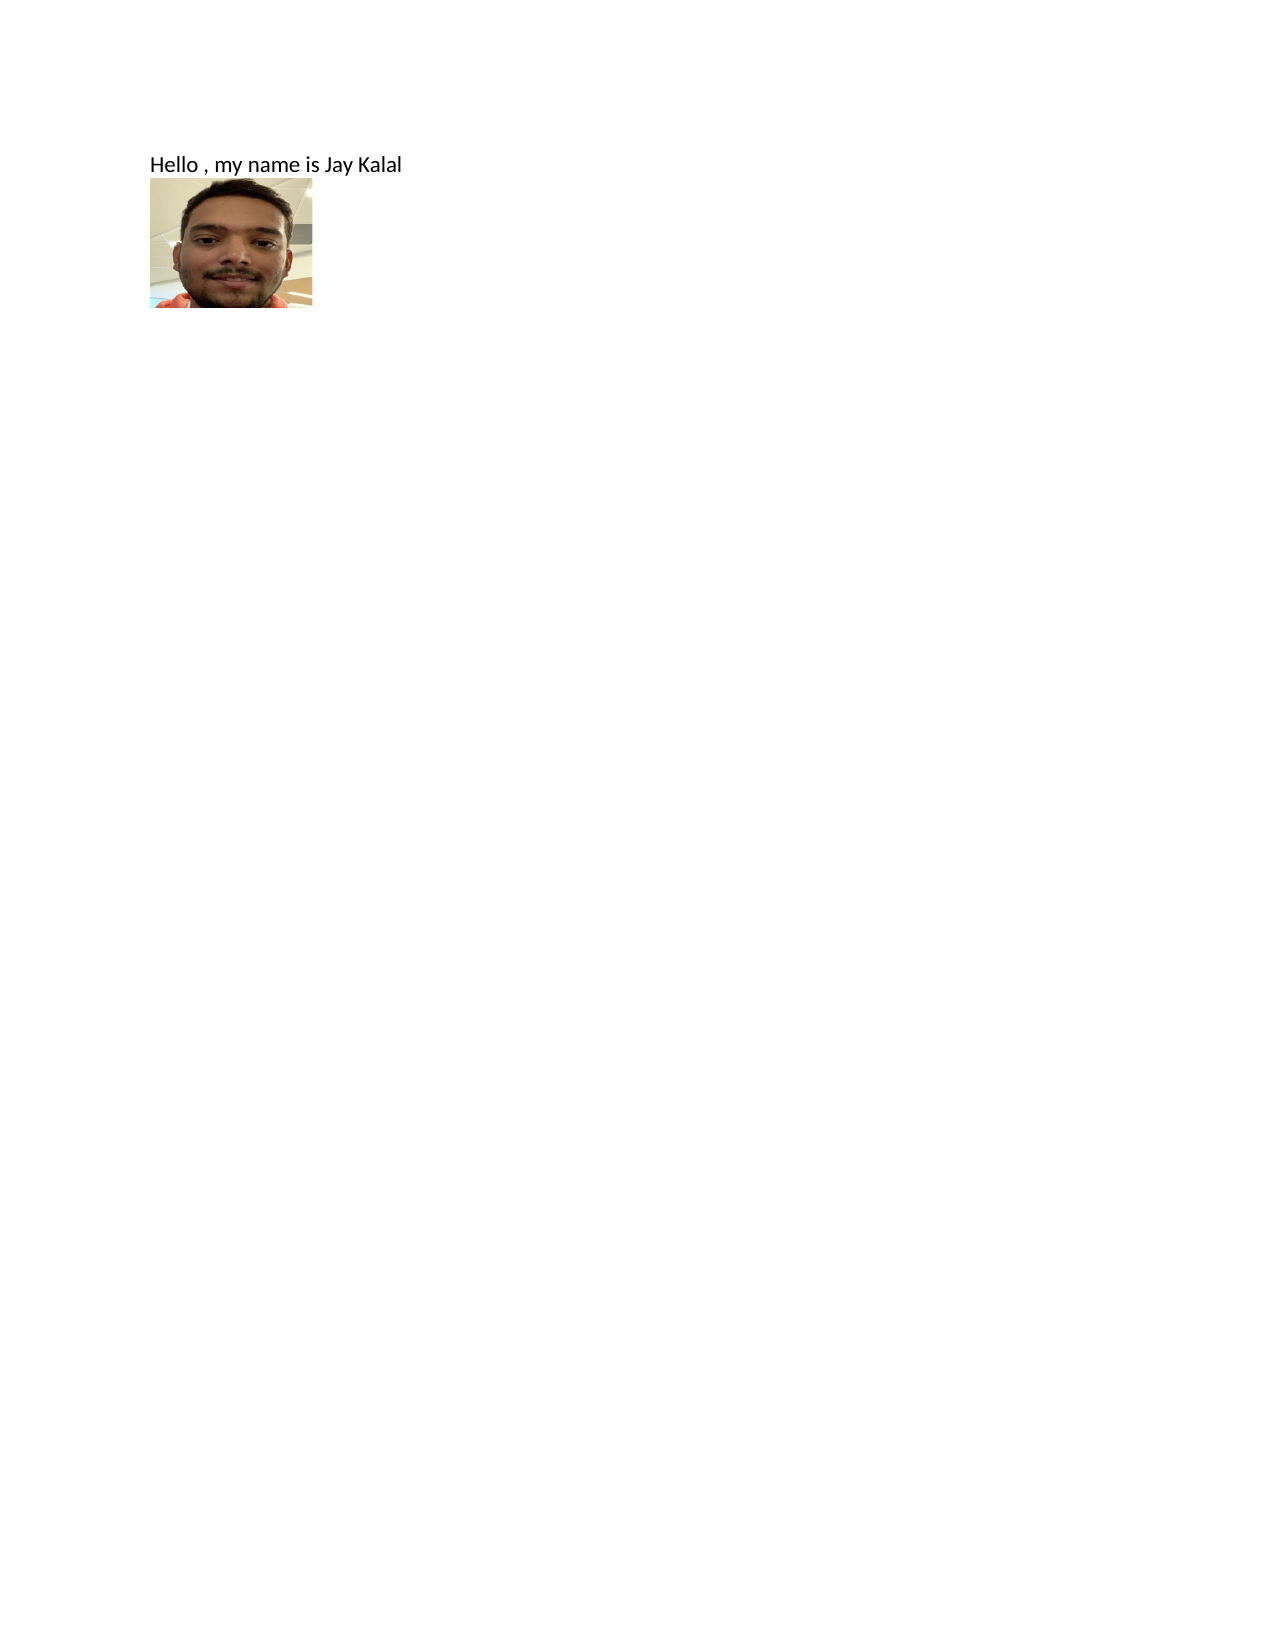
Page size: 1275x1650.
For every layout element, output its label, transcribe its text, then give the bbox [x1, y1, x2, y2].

text Hello , my name is Jay Kalal [150, 150, 1125, 184]
